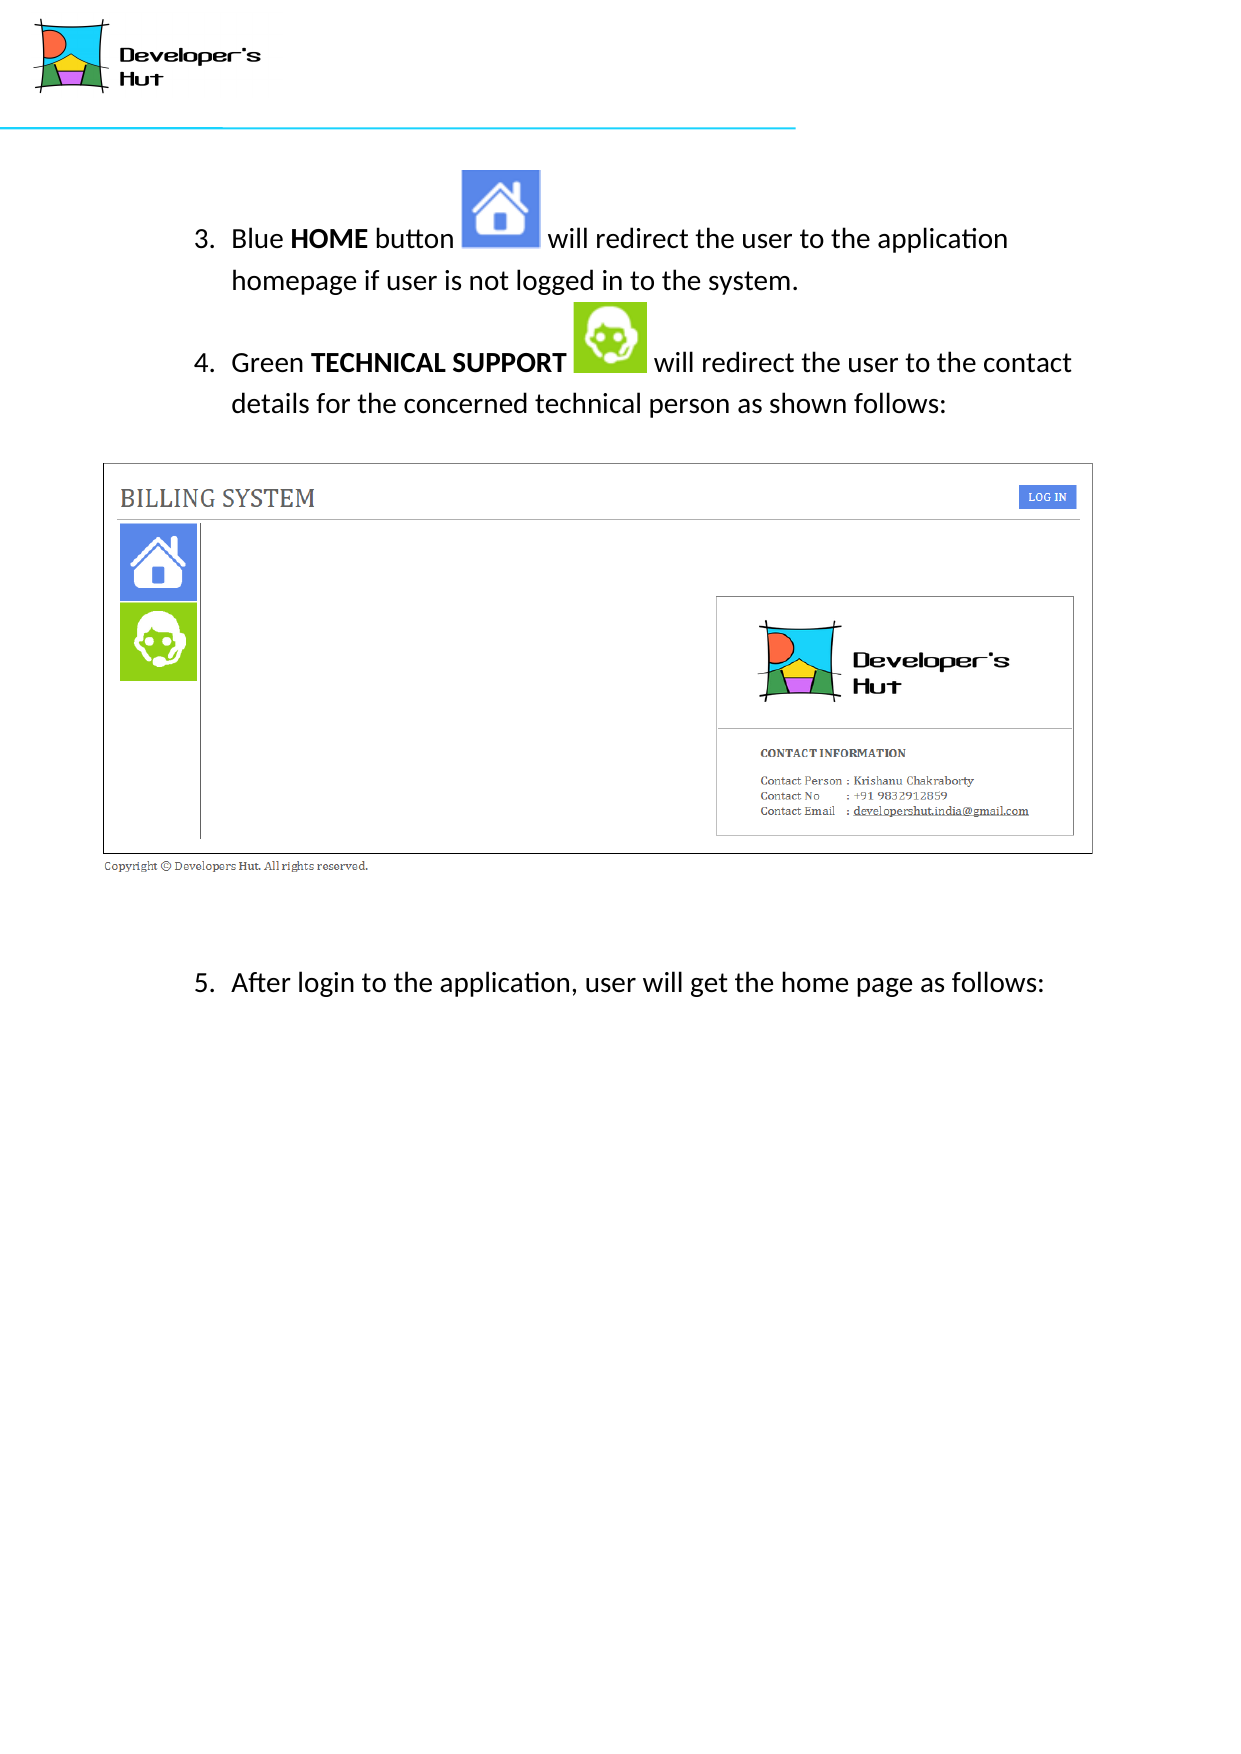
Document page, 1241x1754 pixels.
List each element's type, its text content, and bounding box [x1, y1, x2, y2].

picture [30, 12, 284, 97]
picture [573, 302, 647, 373]
list After login to the application, user will get the home page as follows: [194, 964, 1090, 999]
list Green TECHNICAL SUPPORT will redirect the user to the contact details for the concerned technical person as shown follows: [194, 302, 1090, 421]
list Blue HOME button will redirect the user to the application homepage if user is not logged in to the system. [194, 171, 1090, 297]
picture [461, 170, 541, 249]
picture [98, 456, 1108, 879]
